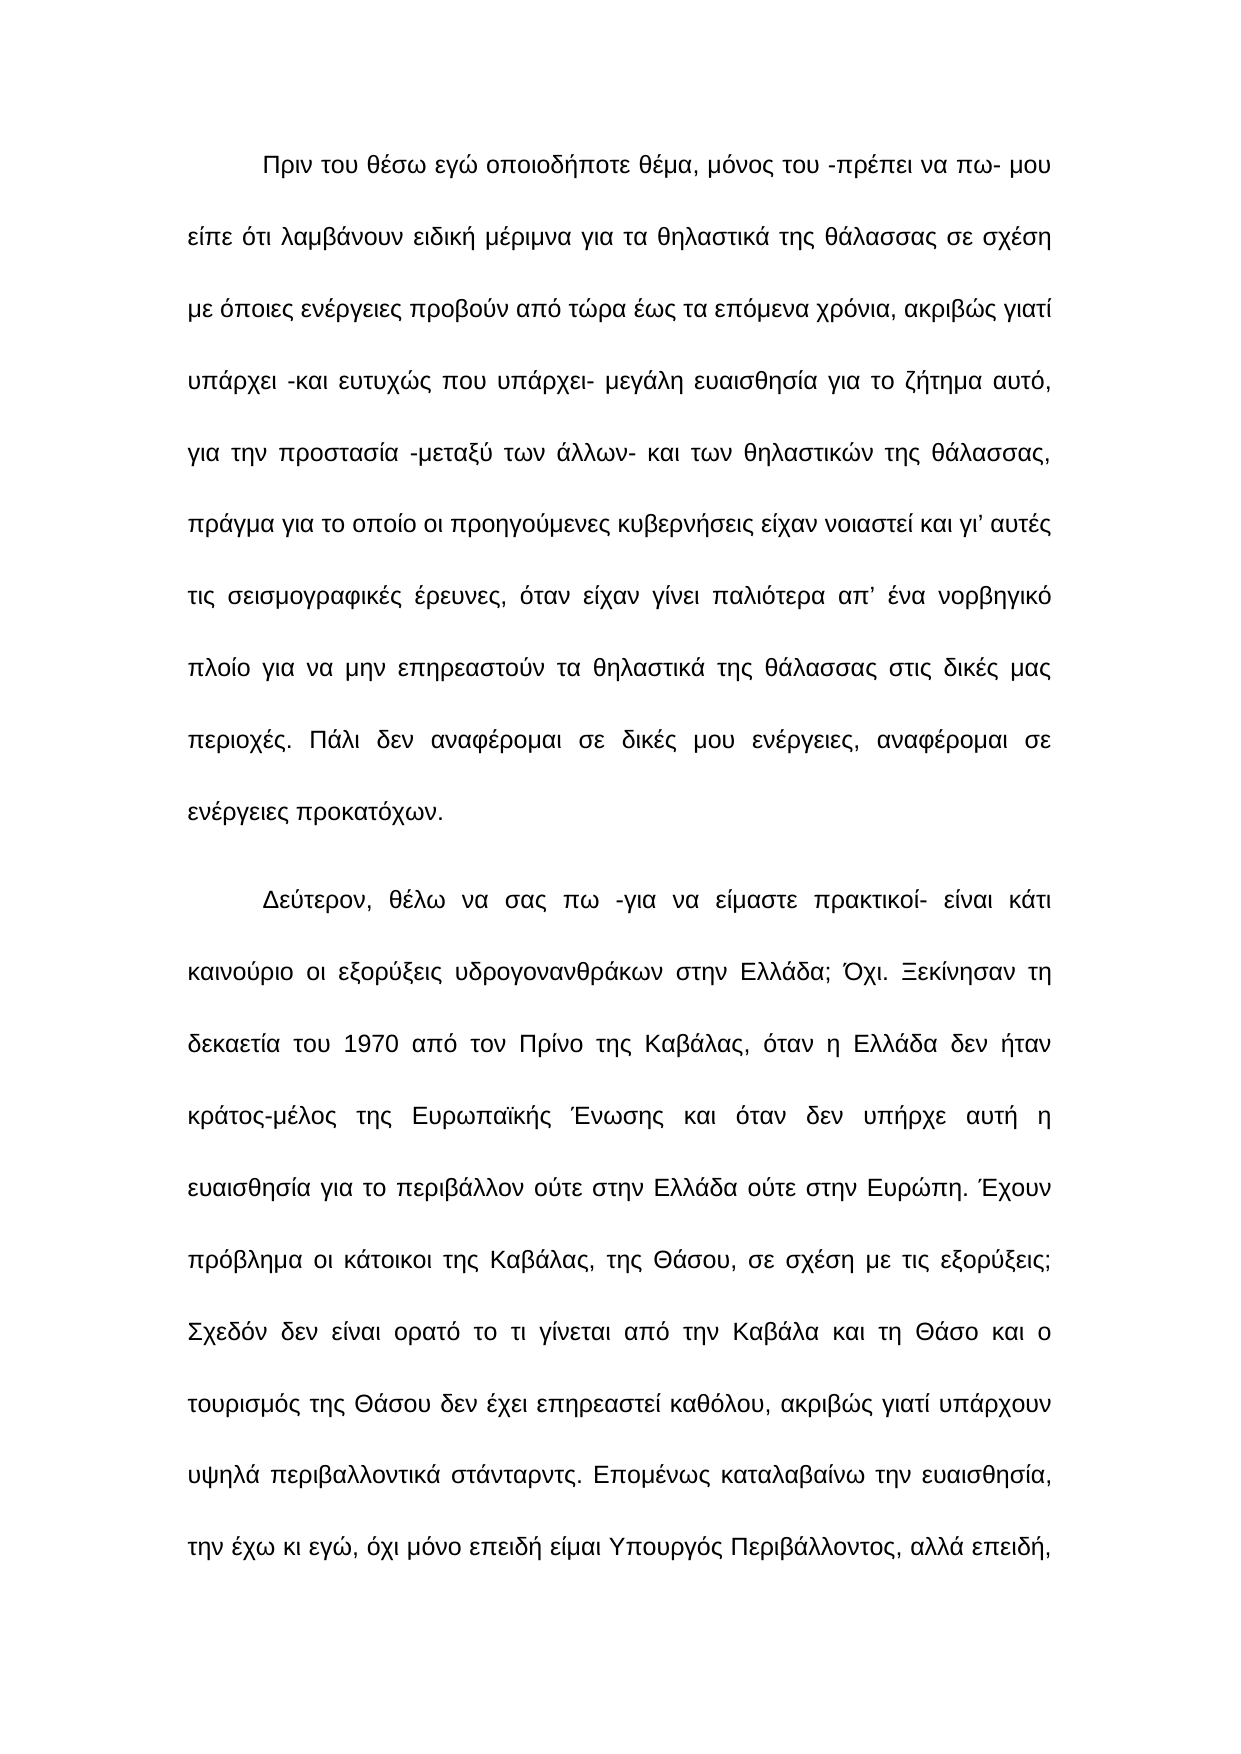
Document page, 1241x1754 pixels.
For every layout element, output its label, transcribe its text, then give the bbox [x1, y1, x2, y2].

text Πριν του θέσω εγώ οποιοδήποτε θέμα, μόνος του -πρέπει να πω- μου είπε ότι λαμβάνουν ειδική μέριμνα για τα θηλαστικά της θάλασσας σε σχέση με όποιες ενέργειες προβούν από τώρα έως τα επόμενα χρόνια, ακριβώς γιατί υπάρχει -και ευτυχώς που υπάρχει- μεγάλη ευαισθησία για το ζήτημα αυτό, για την προστασία -μεταξύ των άλλων- και των θηλαστικών της θάλασσας, πράγμα για το οποίο οι προηγούμενες κυβερνήσεις είχαν νοιαστεί και γι’ αυτές τις σεισμογραφικές έρευνες, όταν είχαν γίνει παλιότερα απ’ ένα νορβηγικό πλοίο για να μην επηρεαστούν τα θηλαστικά της θάλασσας στις δικές μας περιοχές. Πάλι δεν αναφέρομαι σε δικές μου ενέργειες, αναφέρομαι σε ενέργειες προκατόχων. [187, 150, 1053, 826]
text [187, 885, 1053, 1561]
